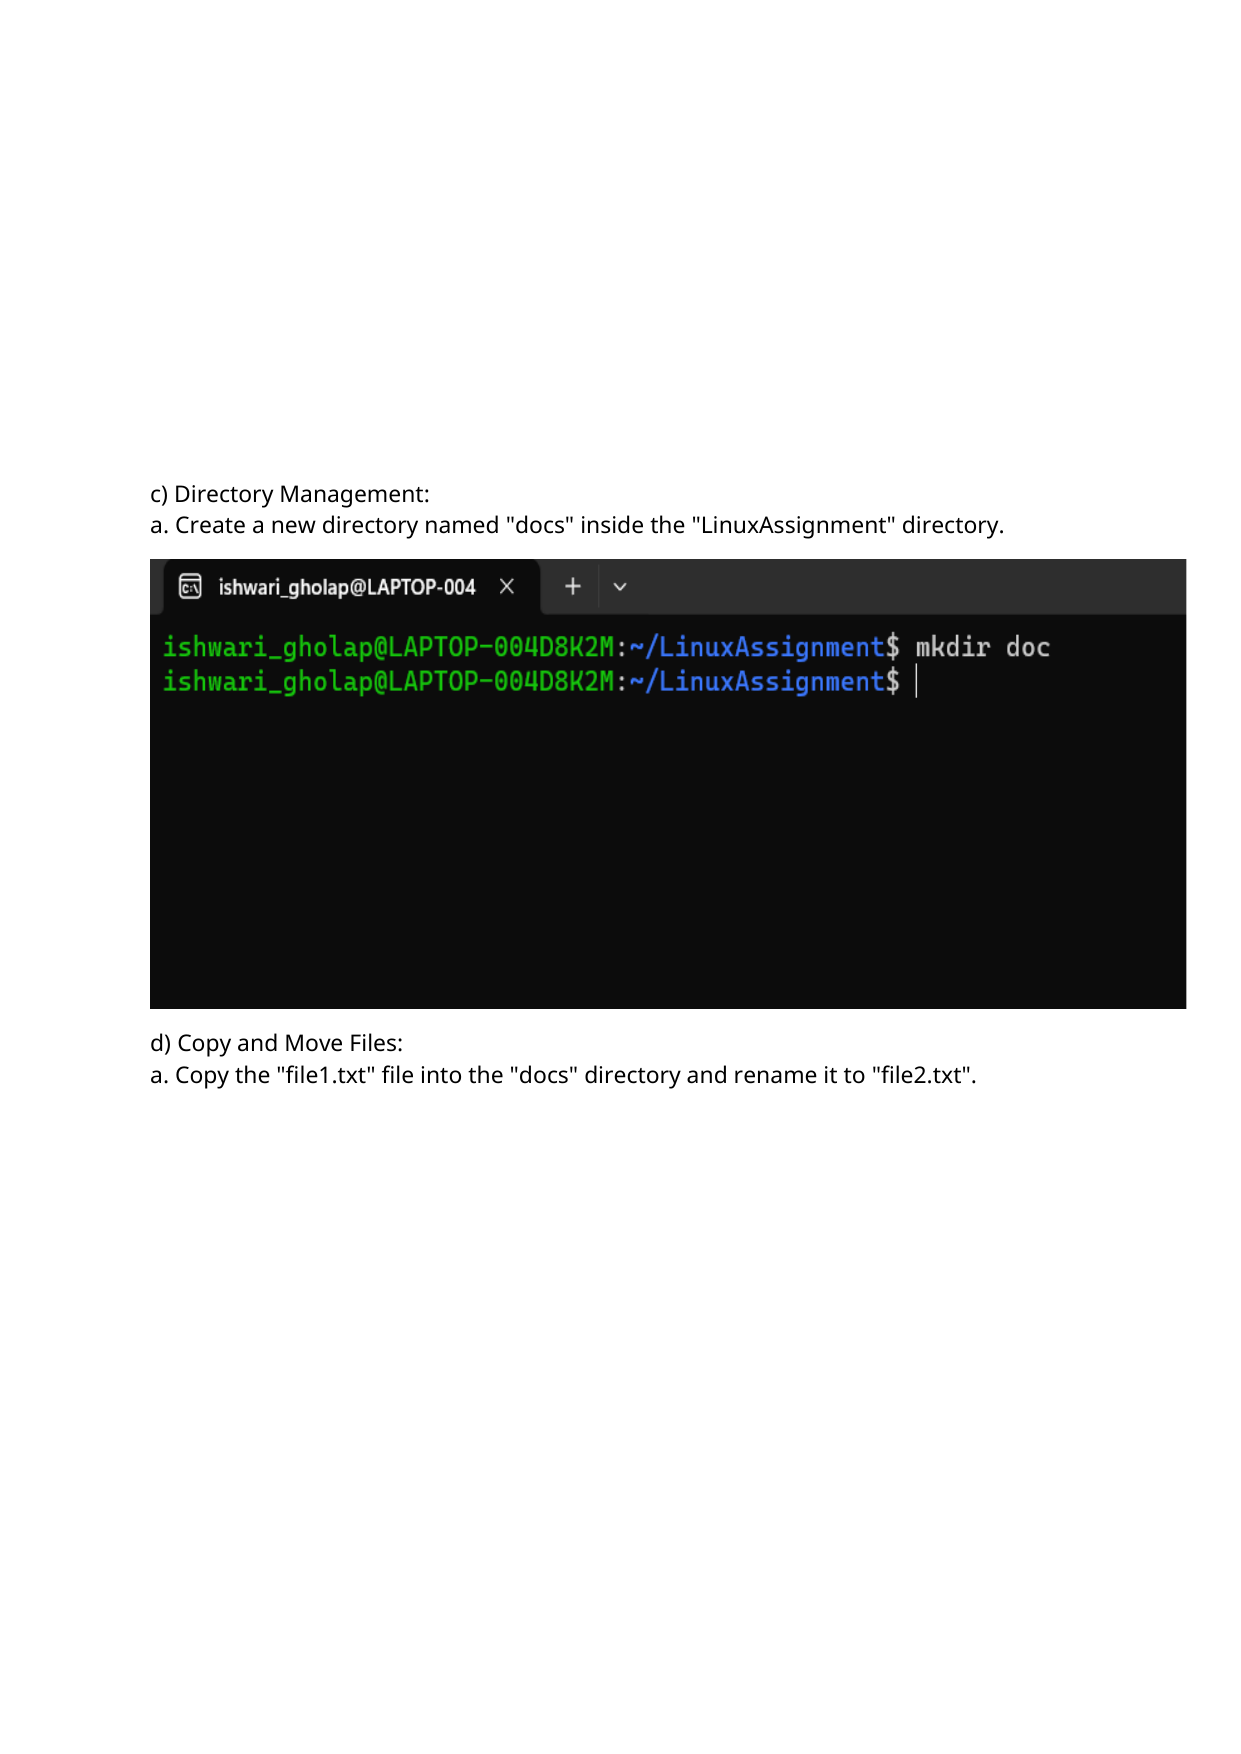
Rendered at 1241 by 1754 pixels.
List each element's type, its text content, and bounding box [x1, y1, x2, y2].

text a. Copy the "file1.txt" file into the "docs" directory and rename it to "file2.txt". [150, 1059, 1090, 1090]
text a. Create a new directory named "docs" inside the "LinuxAssignment" directory. [150, 509, 1090, 541]
picture [150, 559, 1187, 1009]
text c) Directory Management: [150, 478, 1090, 509]
text d) Copy and Move Files: [150, 1027, 1090, 1059]
